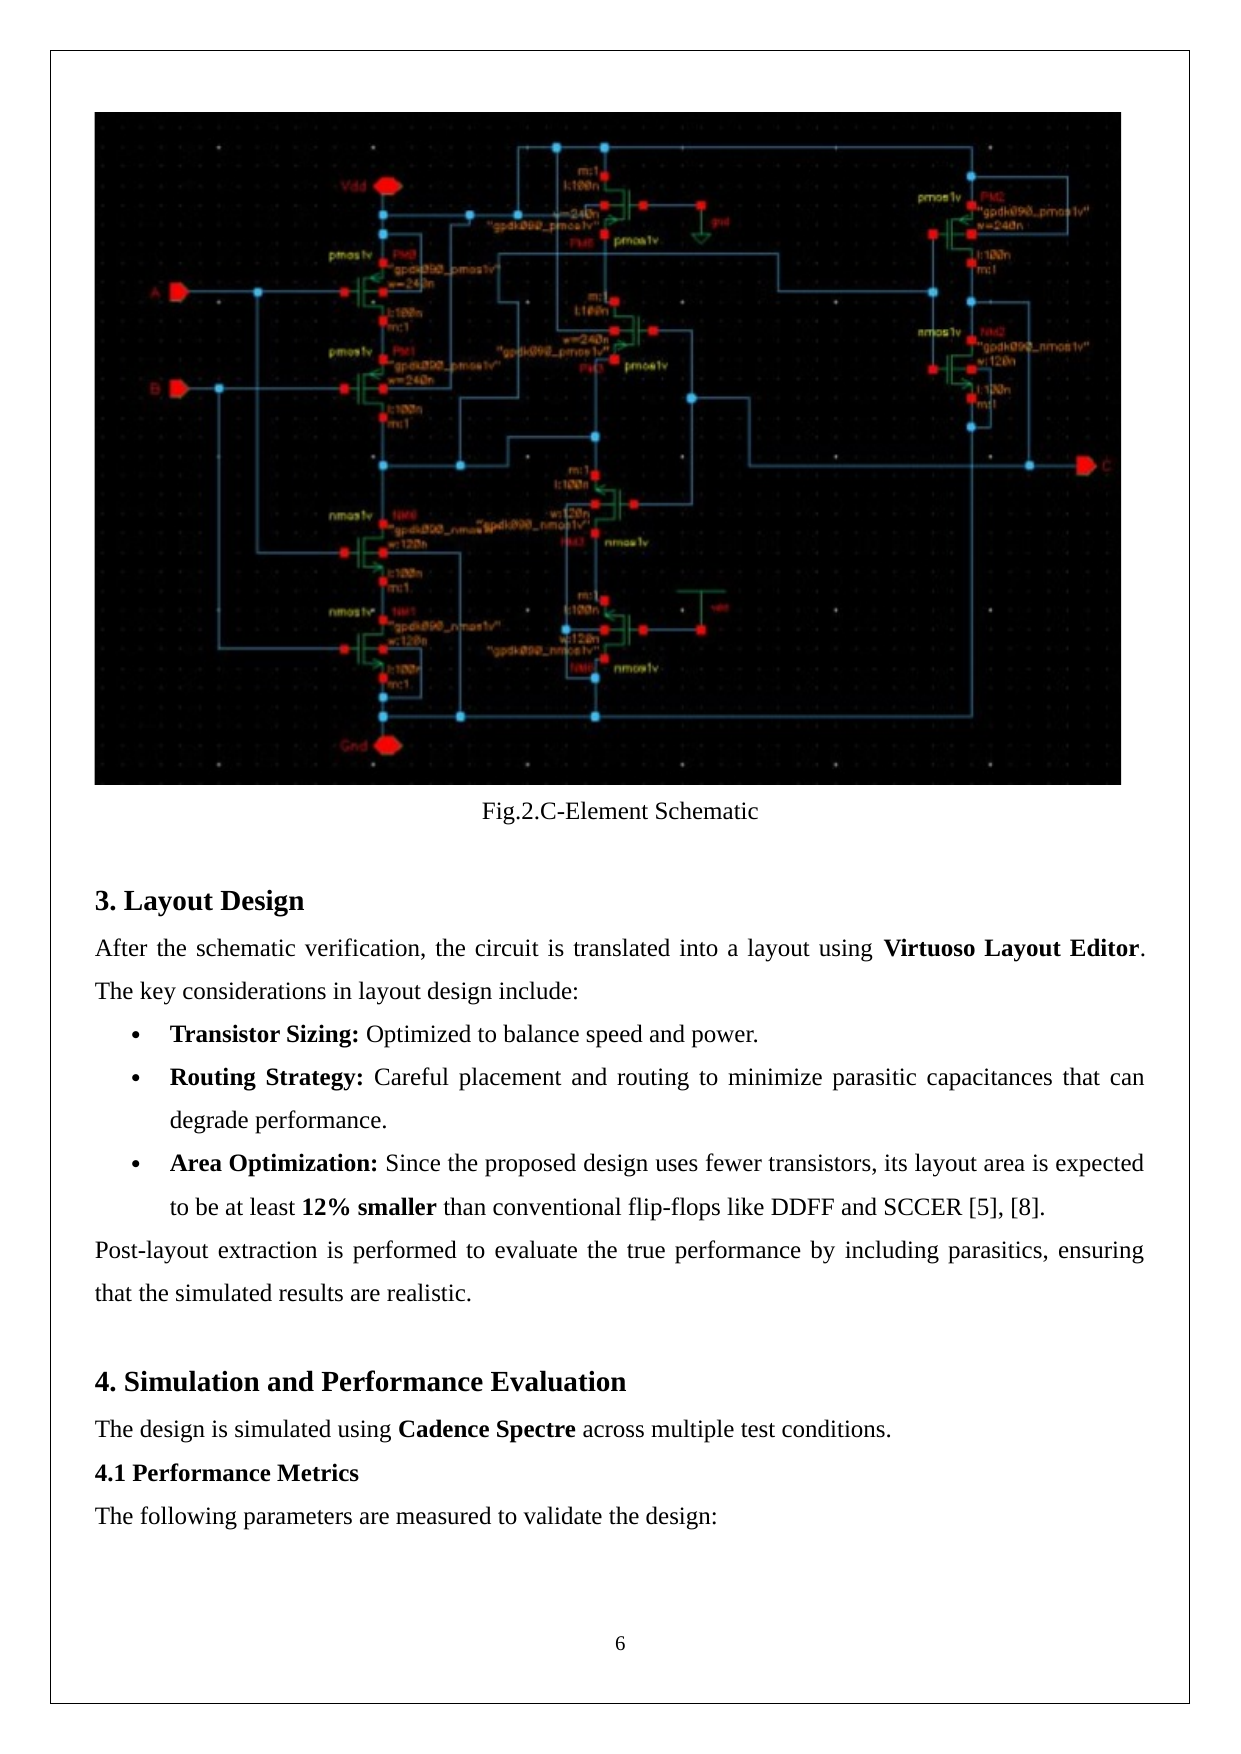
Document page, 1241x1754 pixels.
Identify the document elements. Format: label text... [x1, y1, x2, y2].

list Routing Strategy: Careful placement and routing to minimize parasitic capacitances that can degrade performance. [132, 1062, 1146, 1134]
picture [94, 112, 1122, 785]
text The design is simulated using Cadence Spectre across multiple test conditions. [94, 1414, 1146, 1443]
list Transistor Sizing: Optimized to balance speed and power. [132, 1019, 1146, 1048]
text Post-layout extraction is performed to evaluate the true performance by including parasitics, ensuring that the simulated results are realistic. [94, 1235, 1146, 1307]
text 4. Simulation and Performance Evaluation [94, 1364, 1146, 1398]
text Fig.2.C-Element Schematic [94, 796, 1146, 825]
text After the schematic verification, the circuit is translated into a layout using Virtuoso Layout Editor. The key considerations in layout design include: [94, 933, 1146, 1005]
list Area Optimization: Since the proposed design uses fewer transistors, its layout area is expected to be at least 12% smaller than conventional flip-flops like DDFF and SCCER [5], [8]. [132, 1148, 1146, 1220]
text 4.1 Performance Metrics [94, 1458, 1146, 1486]
text The following parameters are measured to validate the design: [94, 1501, 1146, 1529]
text 3. Layout Design [94, 883, 1146, 916]
